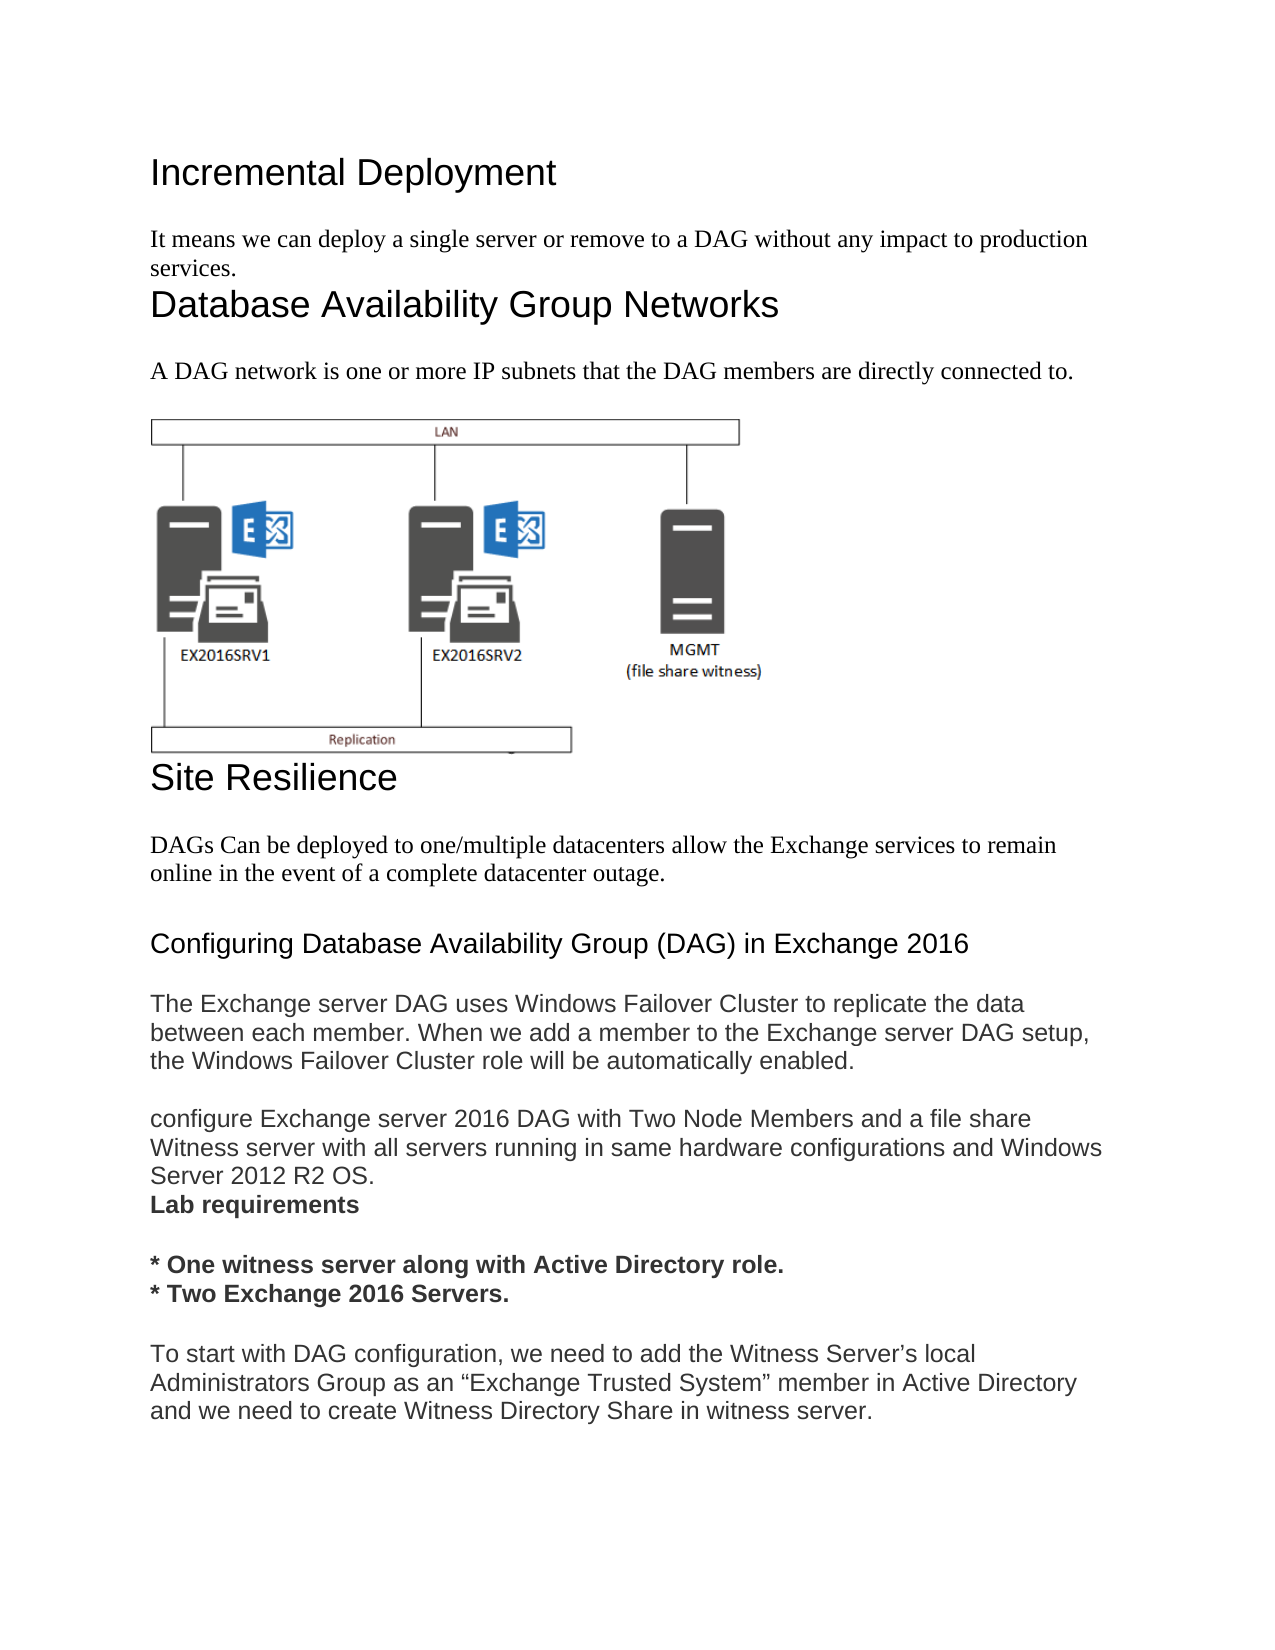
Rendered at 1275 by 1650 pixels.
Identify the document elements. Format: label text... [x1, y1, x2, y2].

text To start with DAG configuration, we need to add the Witness Server’s local Administrators Group as an “Exchange Trusted System” member in Active Directory and we need to create Witness Directory Share in witness server. [150, 1339, 1125, 1425]
subtitle Database Availability Group Networks [150, 282, 1125, 325]
text * One witness server along with Active Directory role. * Two Exchange 2016 Servers. [150, 1250, 1125, 1308]
subtitle Site Resilience [150, 755, 1125, 798]
text The Exchange server DAG uses Windows Failover Cluster to replicate the data between each member. When we add a member to the Exchange server DAG setup, the Windows Failover Cluster role will be automatically enabled. [863, 989, 1125, 1075]
subtitle Incremental Deployment [150, 150, 1125, 193]
picture [150, 419, 772, 756]
text Lab requirements [150, 1190, 1125, 1219]
text DAGs Can be deployed to one/multiple datacenters allow the Exchange services to remain online in the event of a complete datacenter outage. [150, 830, 1125, 887]
text A DAG network is one or more IP subnets that the DAG members are directly connected to. [150, 356, 1125, 385]
text It means we can deploy a single server or remove to a DAG without any impact to production services. [150, 224, 1125, 282]
text configure Exchange server 2016 DAG with Two Node Members and a file share Witness server with all servers running in same hardware configurations and Windows Server 2012 R2 OS. [375, 1104, 1125, 1190]
subtitle Configuring Database Availability Group (DAG) in Exchange 2016 [150, 916, 1125, 960]
